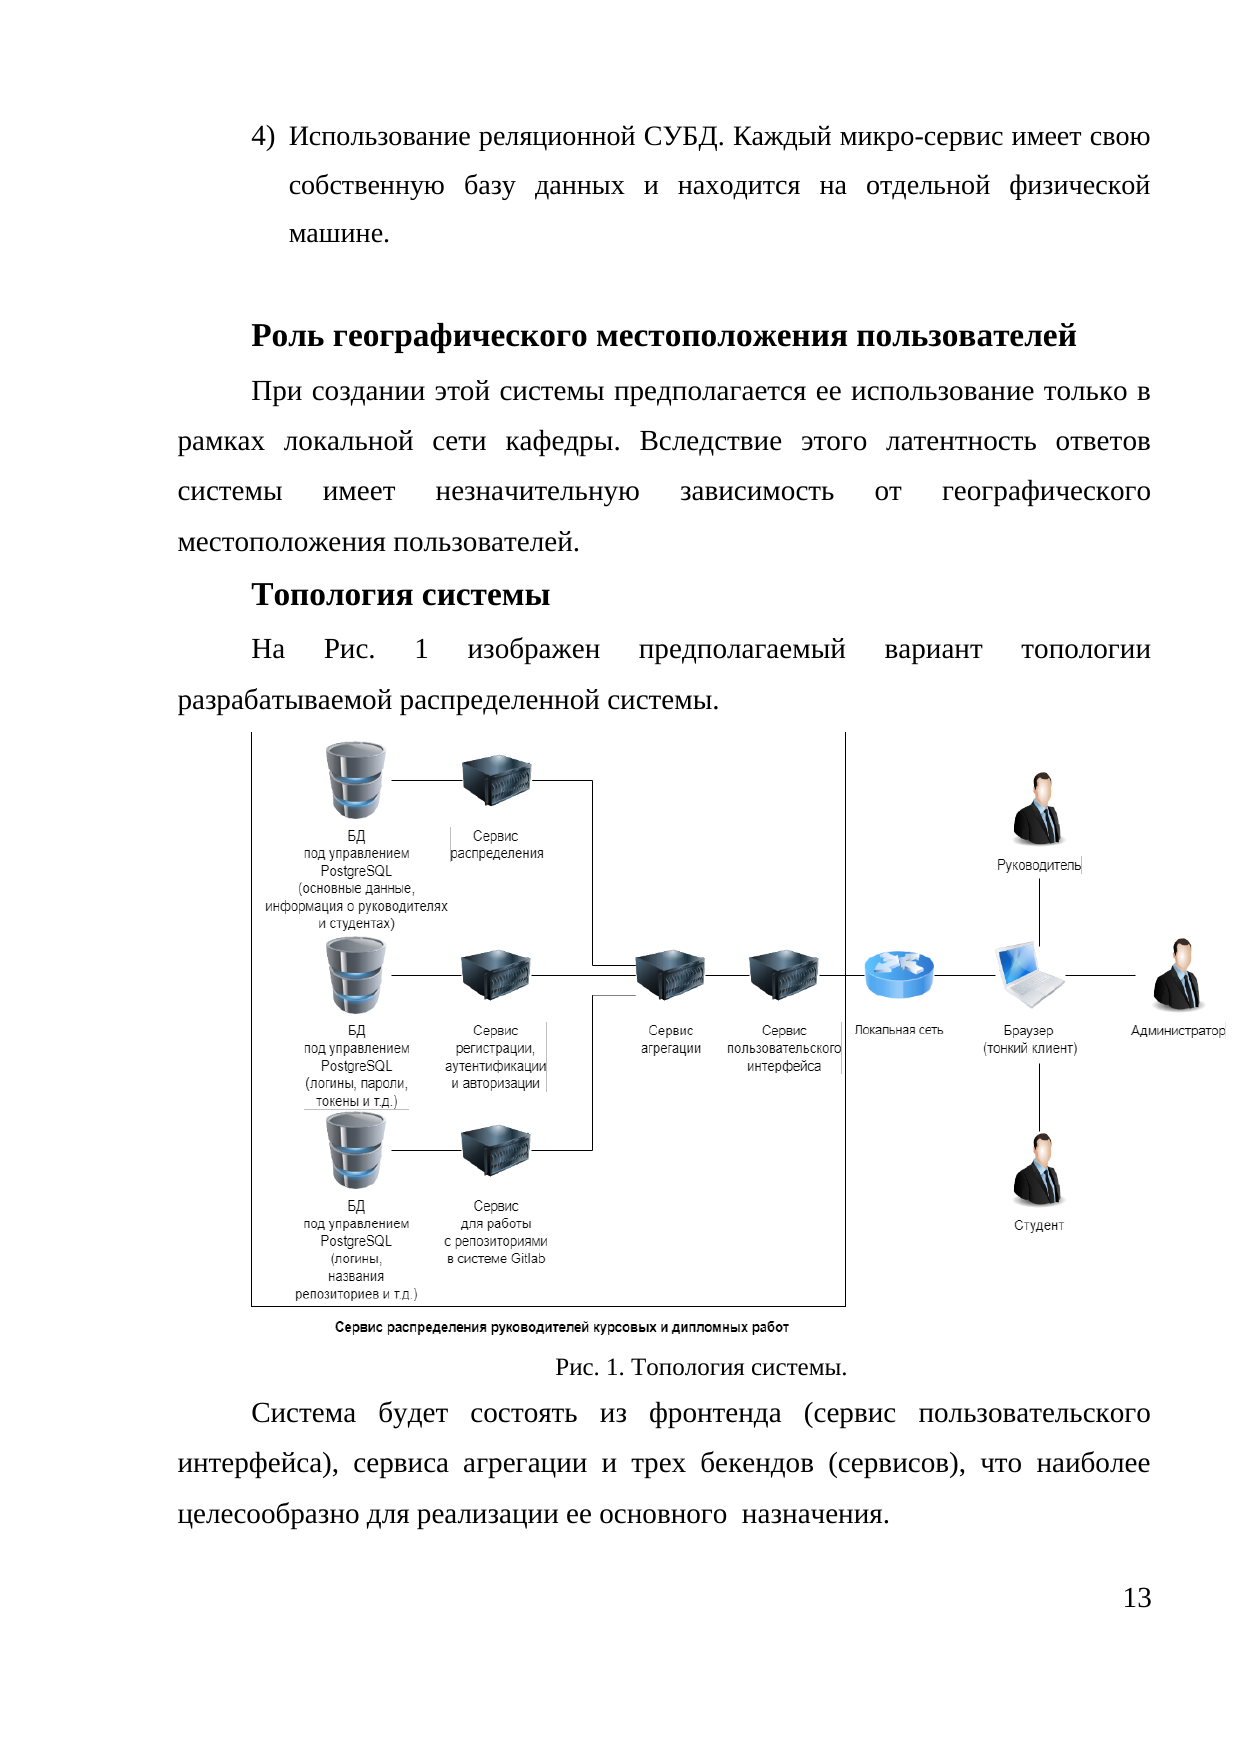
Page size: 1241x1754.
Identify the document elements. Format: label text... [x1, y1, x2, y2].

picture [251, 732, 1226, 1336]
subtitle Топология системы [177, 574, 1152, 612]
text При создании этой системы предполагается ее использование только в рамках локальной сети кафедры. Вследствие этого латентность ответов системы имеет незначительную зависимость от географического местоположения пользователей. [177, 373, 1152, 557]
list Использование реляционной СУБД. Каждый микро-сервис имеет свою собственную базу данных и находится на отдельной физической машине. [251, 118, 1152, 249]
subtitle Роль географического местоположения пользователей [177, 315, 1152, 353]
text На Рис. 1 изображен предполагаемый вариант топологии разрабатываемой распределенной системы. [177, 631, 1152, 715]
text Система будет состоять из фронтенда (сервис пользовательского интерфейса), сервиса агрегации и трех бекендов (сервисов), что наиболее целесообразно для реализации ее основного назначения. [177, 1395, 1152, 1529]
text Рис. 1. Топология системы. [177, 1352, 1152, 1381]
